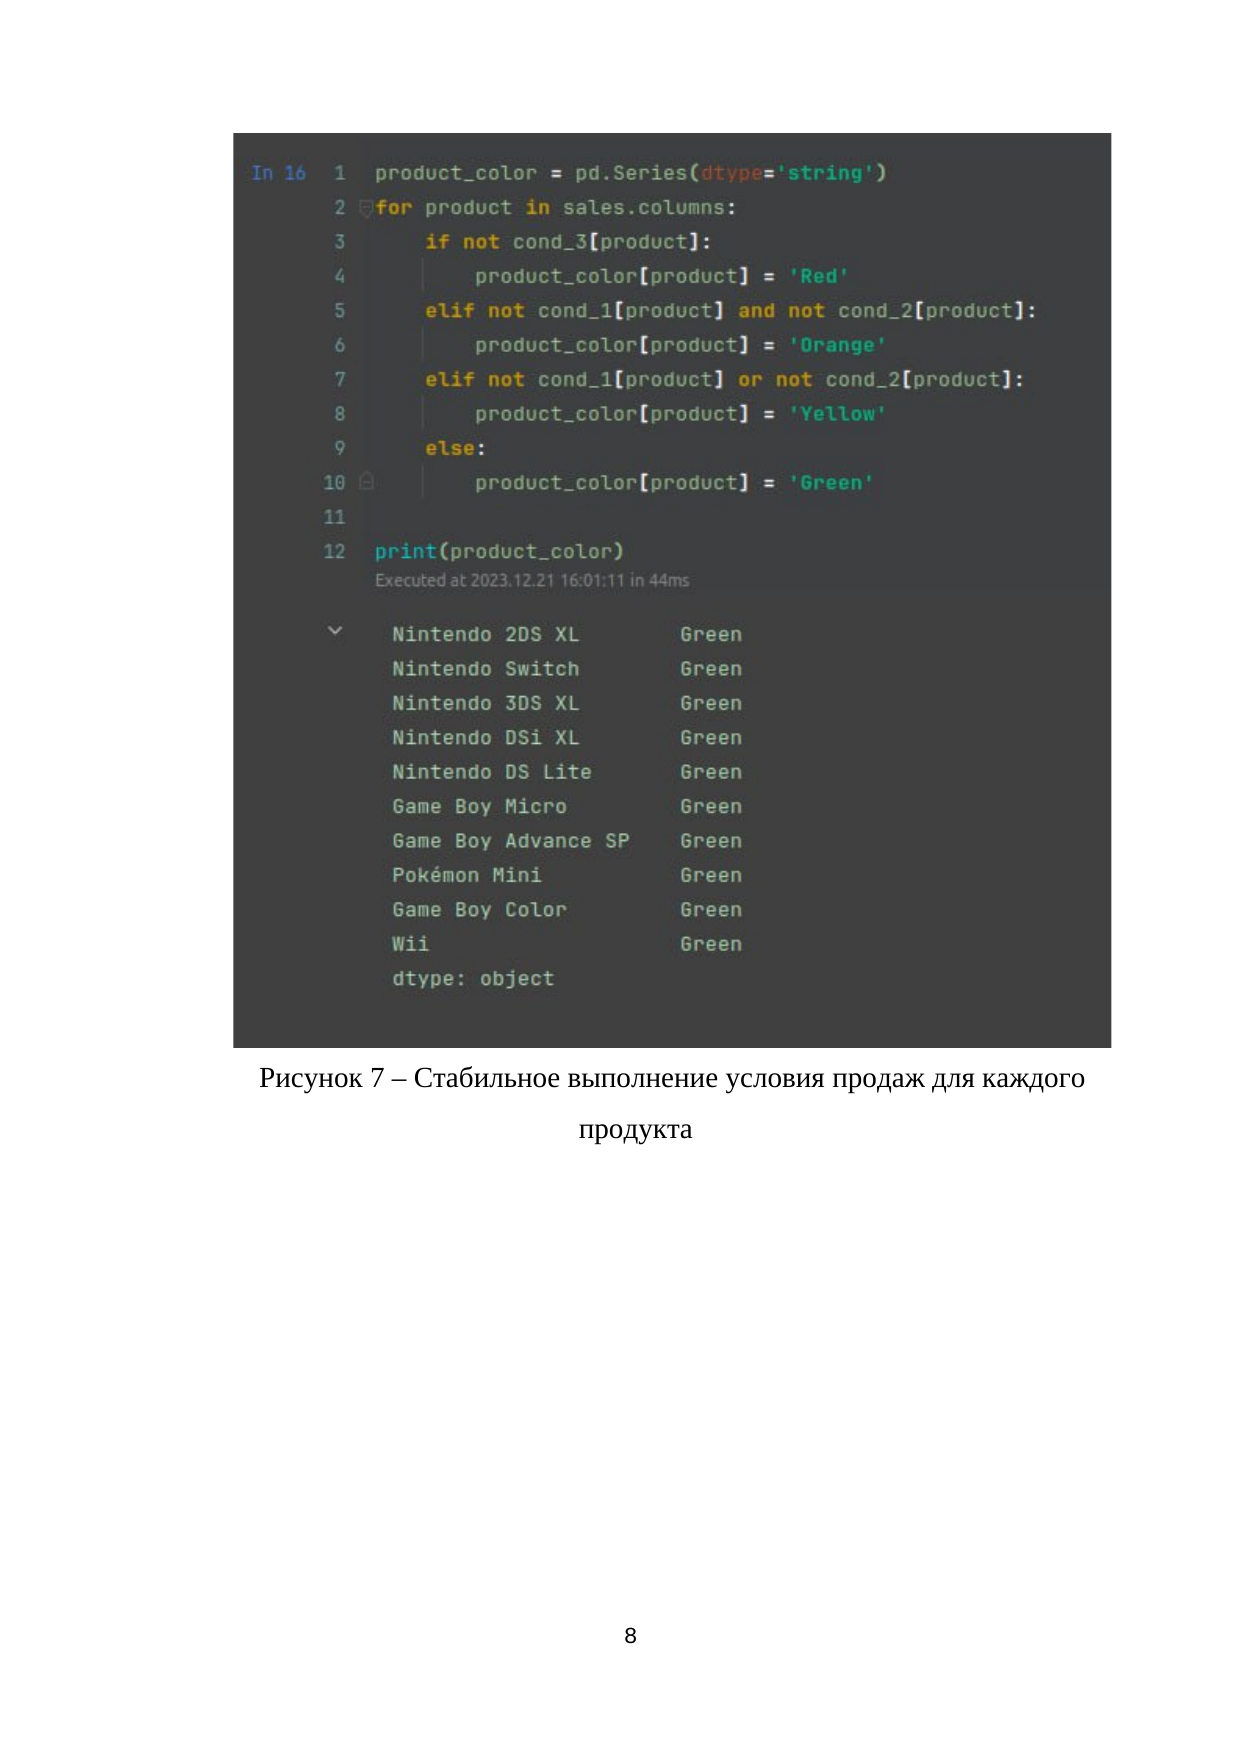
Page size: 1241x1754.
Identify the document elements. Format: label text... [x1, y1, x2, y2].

picture [233, 133, 1112, 1048]
text Рисунок 7 – Стабильное выполнение условия продаж для каждого продукта [148, 1061, 1123, 1145]
